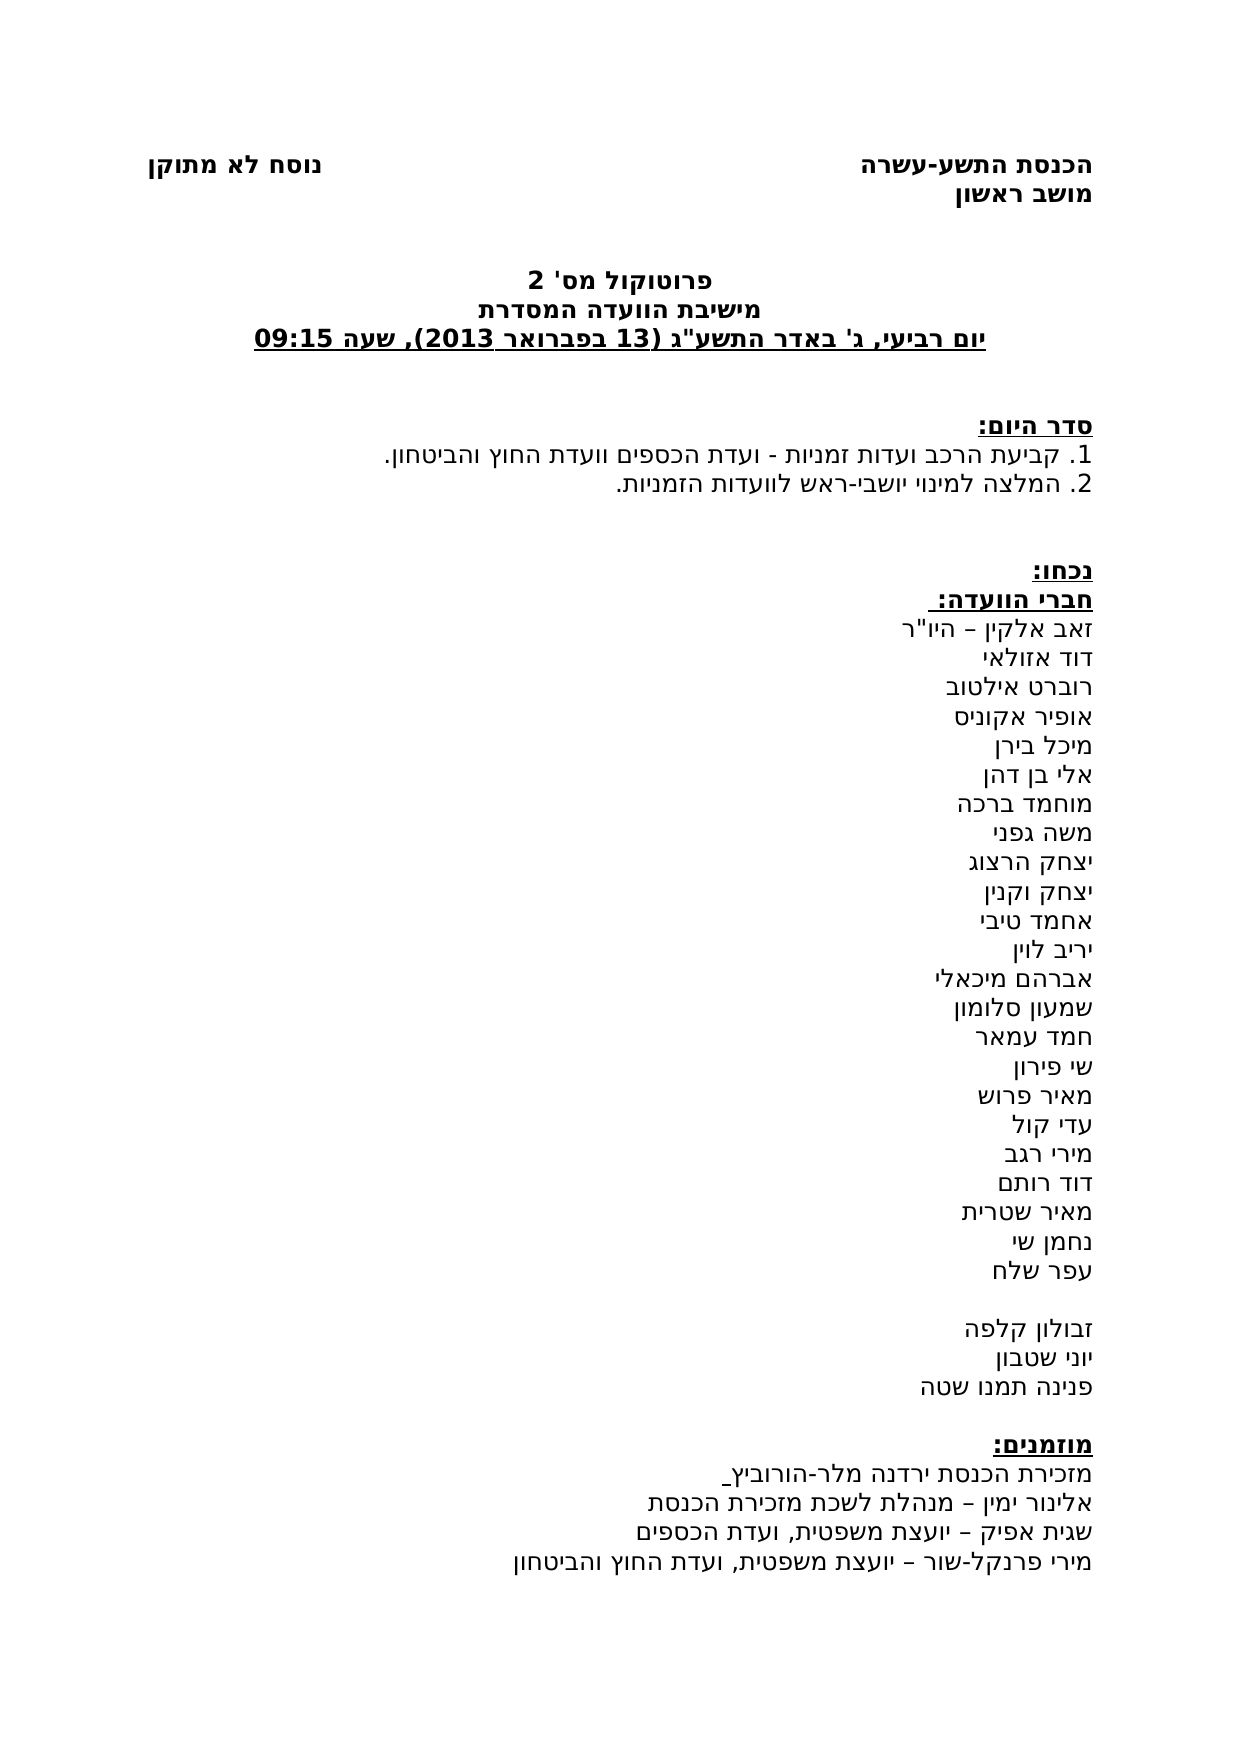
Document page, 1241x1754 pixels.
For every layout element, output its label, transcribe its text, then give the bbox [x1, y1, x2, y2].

text רוברט אילטוב [147, 672, 1093, 702]
text אברהם מיכאלי [147, 964, 1093, 993]
text מאיר שטרית [147, 1197, 1093, 1227]
text סדר היום: [147, 411, 1093, 440]
text נחמן שי [147, 1227, 1093, 1256]
text פרוטוקול מס' 2 [147, 266, 1093, 295]
text 2. המלצה למינוי יושבי-ראש לוועדות הזמניות. [147, 469, 1093, 498]
text מוחמד ברכה [147, 789, 1093, 818]
text חברי הוועדה: [147, 585, 1093, 614]
text שגית אפיק – יועצת משפטית, ועדת הכספים [147, 1517, 1093, 1547]
text מזכירת הכנסת ירדנה מלר-הורוביץ [147, 1459, 1093, 1488]
text מאיר פרוש [147, 1081, 1093, 1110]
text מושב ראשון [147, 179, 1093, 208]
text זאב אלקין – היו"ר [147, 614, 1093, 643]
text 1. קביעת הרכב ועדות זמניות - ועדת הכספים וועדת החוץ והביטחון. [147, 440, 1093, 469]
text דוד אזולאי [147, 643, 1093, 672]
text עפר שלח [147, 1256, 1093, 1285]
text נכחו: [147, 556, 1093, 585]
text דוד רותם [147, 1168, 1093, 1197]
text אופיר אקוניס [147, 702, 1093, 731]
text שי פירון [147, 1052, 1093, 1081]
text יצחק וקנין [147, 877, 1093, 906]
text יוני שטבון [147, 1343, 1093, 1372]
text אחמד טיבי [147, 906, 1093, 935]
text עדי קול [147, 1110, 1093, 1139]
text מוזמנים: [147, 1430, 1093, 1459]
text זבולון קלפה [147, 1314, 1093, 1343]
text יום רביעי, ג' באדר התשע"ג (13 בפברואר 2013), שעה 09:15 [147, 324, 1093, 353]
text מיכל בירן [147, 731, 1093, 760]
text מירי פרנקל-שור – יועצת משפטית, ועדת החוץ והביטחון [147, 1547, 1093, 1576]
text יצחק הרצוג [147, 847, 1093, 877]
text שמעון סלומון [147, 993, 1093, 1022]
text פנינה תמנו שטה [147, 1372, 1093, 1401]
text מירי רגב [147, 1139, 1093, 1168]
text חמד עמאר [147, 1022, 1093, 1052]
text יריב לוין [147, 935, 1093, 964]
text משה גפני [147, 818, 1093, 847]
text הכנסת התשע-עשרה [657, 150, 1093, 179]
text נוסח לא מתוקן [147, 150, 583, 179]
text מישיבת הוועדה המסדרת [147, 295, 1093, 324]
text אלי בן דהן [147, 760, 1093, 789]
text אלינור ימין – מנהלת לשכת מזכירת הכנסת [147, 1488, 1093, 1517]
